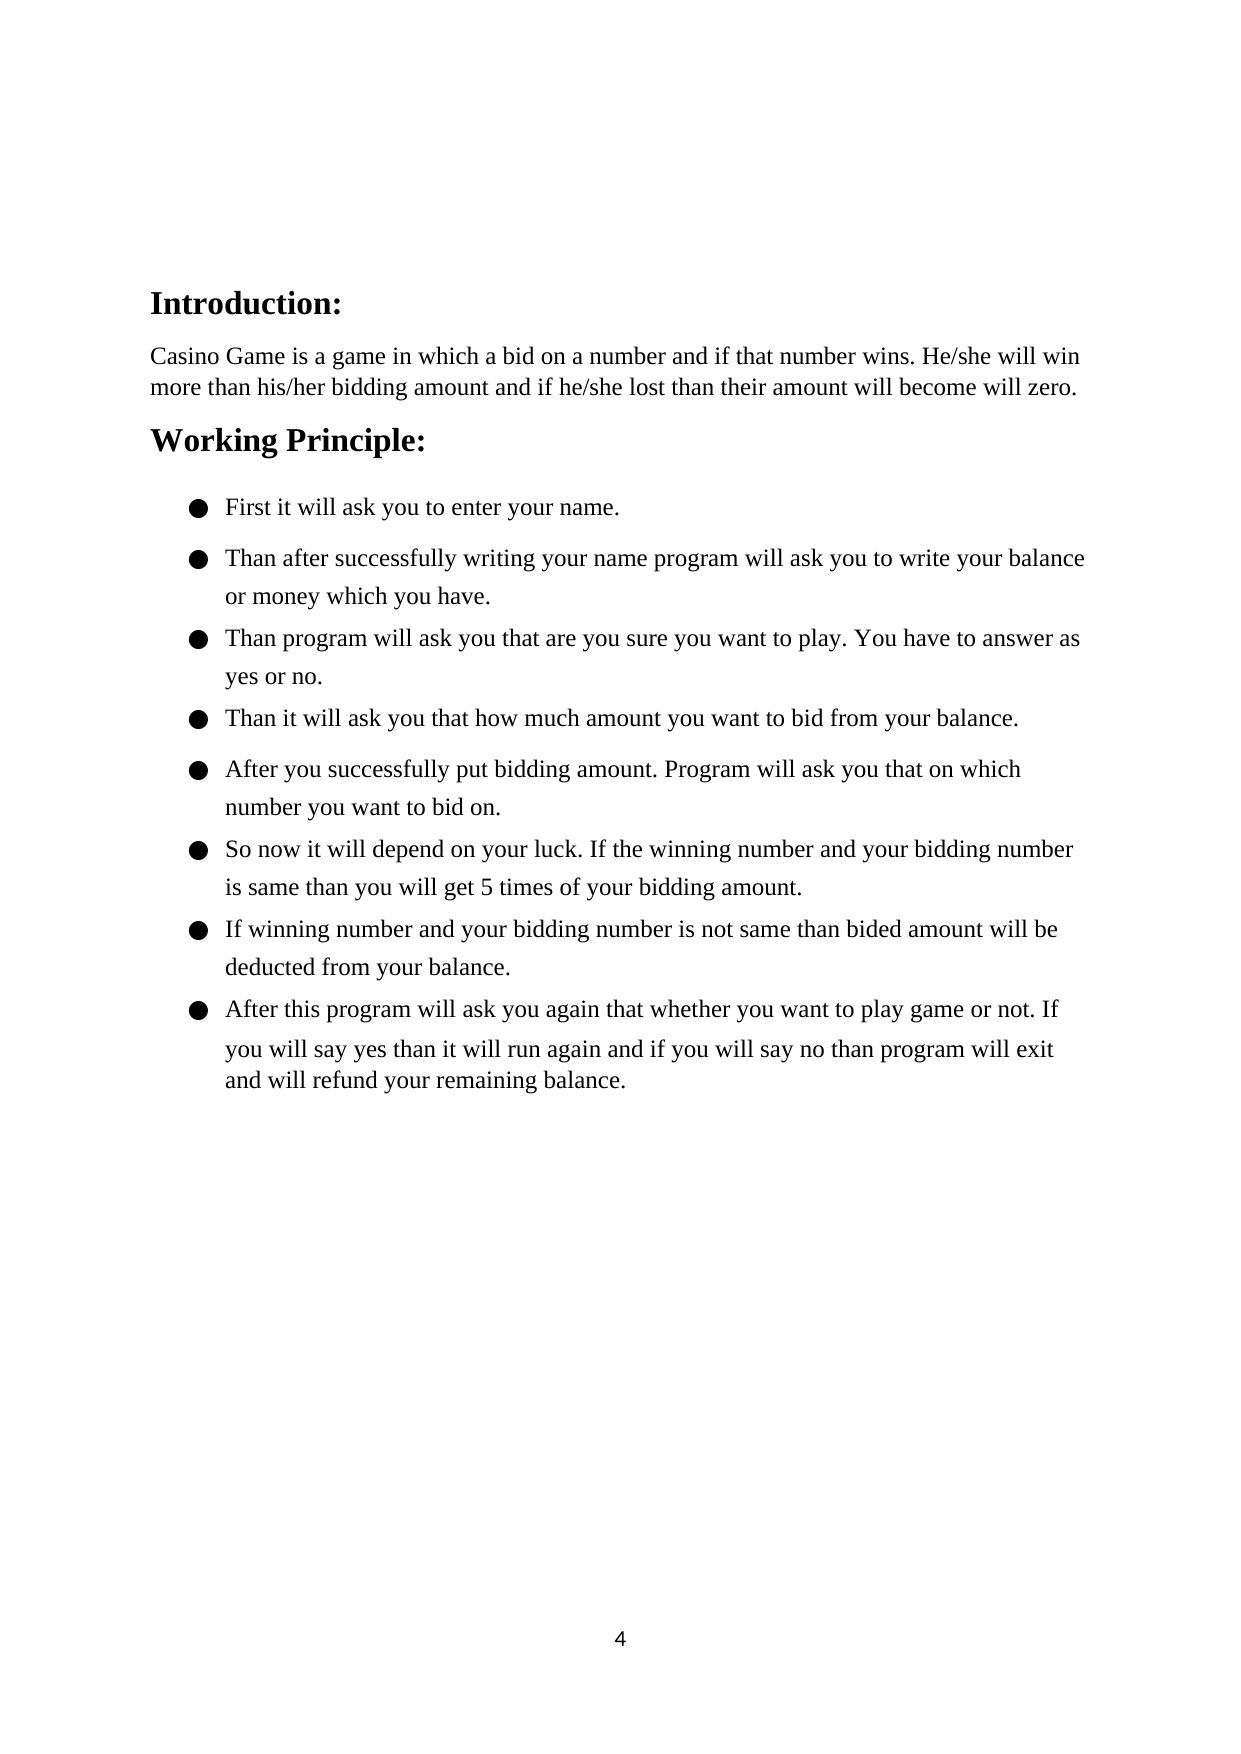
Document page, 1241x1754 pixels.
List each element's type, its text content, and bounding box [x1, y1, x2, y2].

list Than it will ask you that how much amount you want to bid from your balance. [187, 689, 1090, 741]
list Than after successfully writing your name program will ask you to write your balance or money which you have. [187, 529, 1090, 609]
list After you successfully put bidding amount. Program will ask you that on which number you want to bid on. [187, 741, 1090, 821]
text Casino Game is a game in which a bid on a number and if that number wins. He/she will win more than his/her bidding amount and if he/she lost than their amount will become will zero. [150, 341, 1090, 401]
text Introduction: [150, 283, 1090, 322]
text Working Principle: [150, 420, 1090, 458]
list After this program will ask you again that whether you want to play game or not. If you will say yes than it will run again and if you will say no than program will exit and will refund your remaining balance. [187, 981, 1090, 1094]
list First it will ask you to enter your name. [187, 478, 1090, 529]
list So now it will depend on your luck. If the winning number and your bidding number is same than you will get 5 times of your bidding amount. [187, 821, 1090, 901]
list If winning number and your bidding number is not same than bided amount will be deducted from your balance. [187, 901, 1090, 981]
list Than program will ask you that are you sure you want to play. You have to answer as yes or no. [187, 609, 1090, 689]
